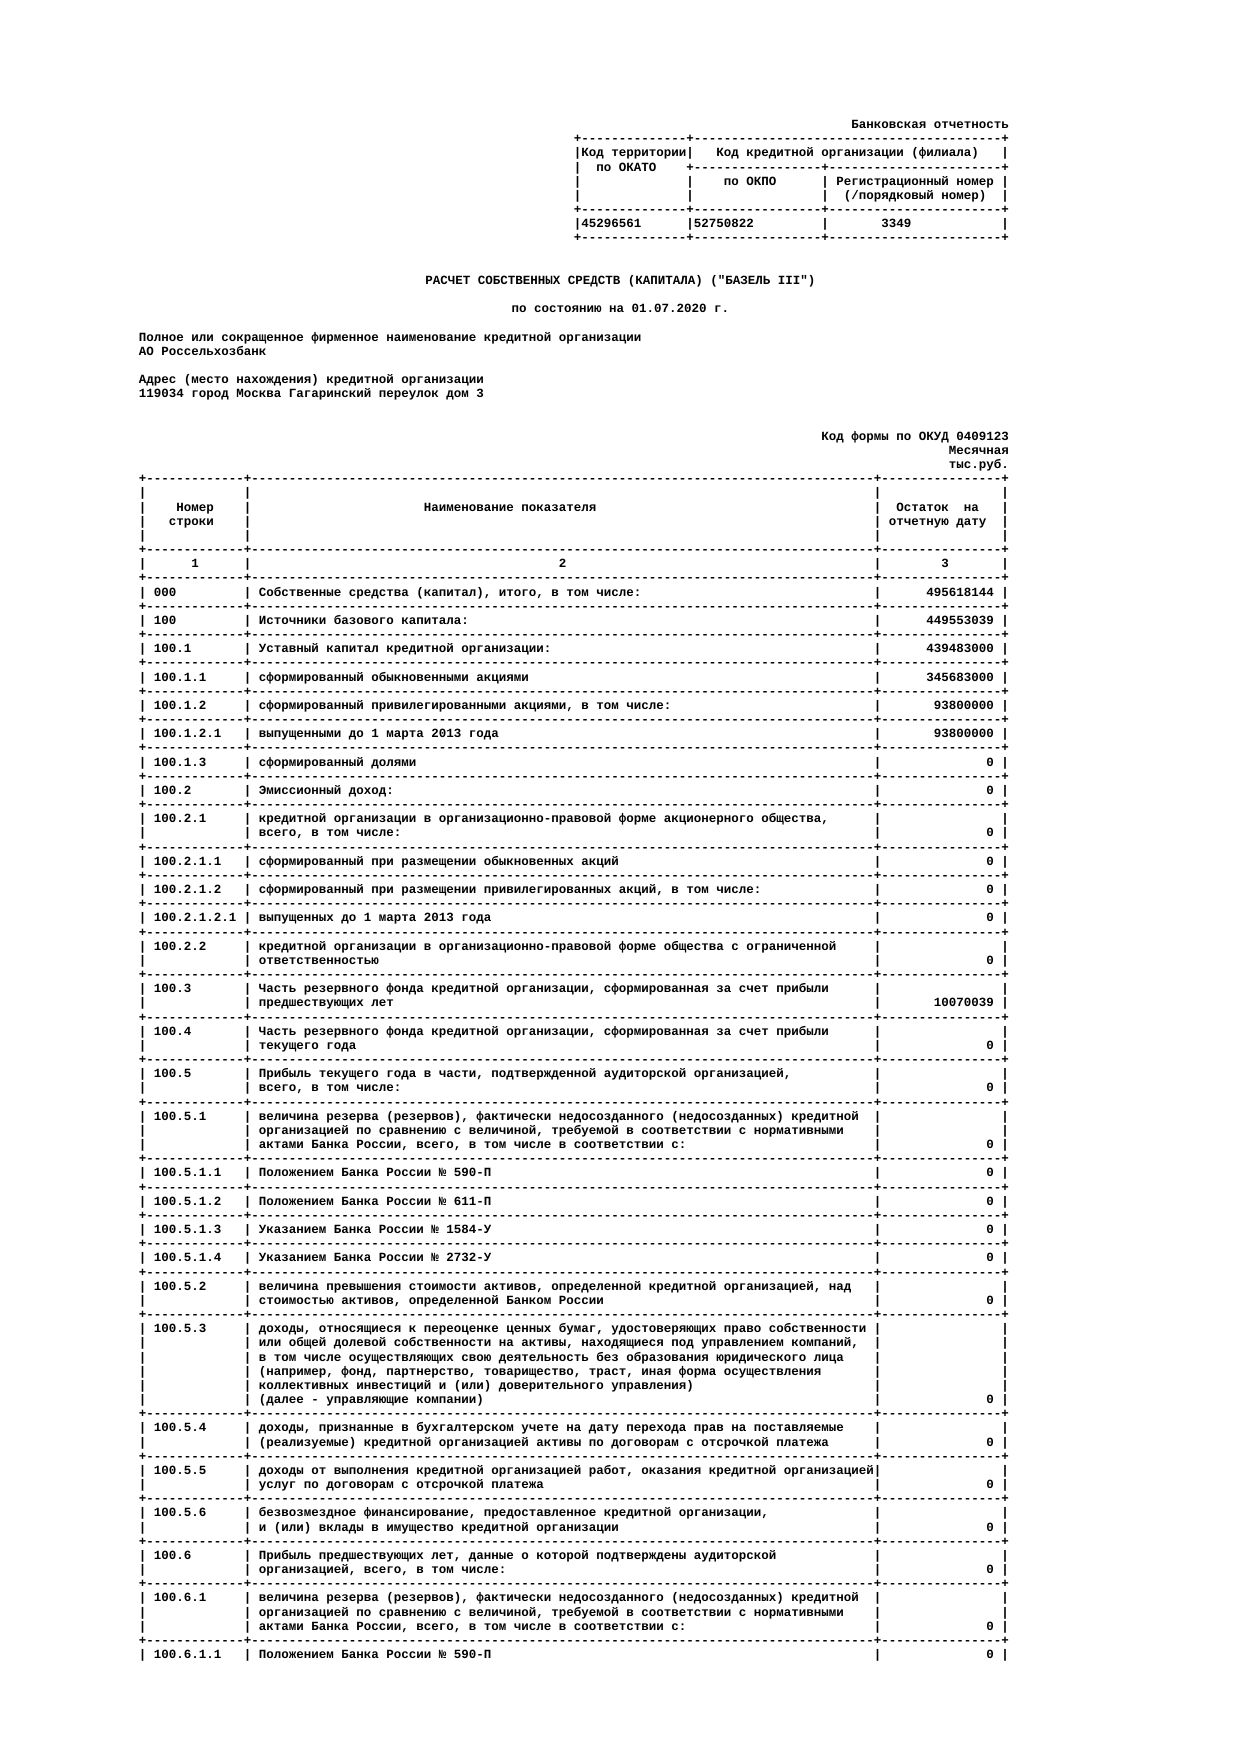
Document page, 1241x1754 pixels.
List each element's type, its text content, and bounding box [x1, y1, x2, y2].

text +-------------+-----------------------------------------------------------------------------------+----------------+ [139, 897, 1101, 911]
text | 000 | Собственные средства (капитал), итого, в том числе: | 495618144 | [139, 586, 1101, 600]
text | 100.5.1.1 | Положением Банка России № 590-П | 0 | [139, 1166, 1101, 1181]
text Банковская отчетность [139, 118, 1101, 132]
text +-------------+-----------------------------------------------------------------------------------+----------------+ [139, 1237, 1101, 1251]
text | | всего, в том числе: | 0 | [139, 826, 1101, 841]
text +-------------+-----------------------------------------------------------------------------------+----------------+ [139, 600, 1101, 614]
text | | предшествующих лет | 10070039 | [139, 996, 1101, 1011]
text | | (реализуемые) кредитной организацией активы по договорам с отсрочкой платежа | 0 | [139, 1436, 1101, 1450]
text Адрес (место нахождения) кредитной организации [139, 373, 1101, 387]
text +-------------+-----------------------------------------------------------------------------------+----------------+ [139, 741, 1101, 756]
text 119034 город Москва Гагаринский переулок дом 3 [139, 387, 1101, 401]
text +-------------+-----------------------------------------------------------------------------------+----------------+ [139, 571, 1101, 586]
text | | услуг по договорам с отсрочкой платежа | 0 | [139, 1478, 1101, 1492]
text | 100.5.1.3 | Указанием Банка России № 1584-У | 0 | [139, 1223, 1101, 1237]
text | 100.1.3 | сформированный долями | 0 | [139, 756, 1101, 770]
text РАСЧЕТ СОБСТВЕHНЫХ СРЕДСТВ (КАПИТАЛА) ("БАЗЕЛЬ III") [139, 274, 1101, 288]
text | | | | [139, 486, 1101, 501]
text | 100.5.6 | безвозмездное финансирование, предоставленное кредитной организации, | | [139, 1506, 1101, 1521]
text | | организацией по сравнению с величиной, требуемой в соответствии с нормативными | | [139, 1606, 1101, 1620]
text +--------------+-----------------------------------------+ [139, 132, 1101, 146]
text | | актами Банка России, всего, в том числе в соответствии с: | 0 | [139, 1138, 1101, 1152]
text +-------------+-----------------------------------------------------------------------------------+----------------+ [139, 1450, 1101, 1464]
text +--------------+-----------------+-----------------------+ [139, 203, 1101, 217]
text | 100.5 | Прибыль текущего года в части, подтвержденной аудиторской организацией, | | [139, 1067, 1101, 1081]
text | 100.4 | Часть резервного фонда кредитной организации, сформированная за счет прибыли | | [139, 1025, 1101, 1039]
text +-------------+-----------------------------------------------------------------------------------+----------------+ [139, 968, 1101, 982]
text Код формы по ОКУД 0409123 [139, 430, 1101, 444]
text | 100.3 | Часть резервного фонда кредитной организации, сформированная за счет прибыли | | [139, 982, 1101, 996]
text тыс.руб. [139, 458, 1101, 472]
text +-------------+-----------------------------------------------------------------------------------+----------------+ [139, 869, 1101, 883]
text | | или общей долевой собственности на активы, находящиеся под управлением компаний, | | [139, 1336, 1101, 1351]
text | | (далее - управляющие компании) | 0 | [139, 1393, 1101, 1407]
text АО Россельхозбанк [139, 345, 1101, 359]
text +-------------+-----------------------------------------------------------------------------------+----------------+ [139, 1096, 1101, 1110]
text +-------------+-----------------------------------------------------------------------------------+----------------+ [139, 841, 1101, 855]
text |Код территории| Код кредитной организации (филиала) | [139, 146, 1101, 161]
text | 100.2.2 | кредитной организации в организационно-правовой форме общества с ограниченной | | [139, 940, 1101, 954]
text | 100.5.3 | доходы, относящиеся к переоценке ценных бумаг, удостоверяющих право собственности | | [139, 1322, 1101, 1336]
text | | текущего года | 0 | [139, 1039, 1101, 1053]
text | | | (/порядковый номер) | [139, 189, 1101, 203]
text +-------------+-----------------------------------------------------------------------------------+----------------+ [139, 628, 1101, 642]
text | | по ОКПО | Регистрационный номер | [139, 175, 1101, 189]
text | | организацией, всего, в том числе: | 0 | [139, 1563, 1101, 1577]
text по состоянию на 01.07.2020 г. [139, 302, 1101, 316]
text | 100.5.2 | величина превышения стоимости активов, определенной кредитной организацией, над | | [139, 1280, 1101, 1294]
text | 100.5.1.2 | Положением Банка России № 611-П | 0 | [139, 1195, 1101, 1209]
text +-------------+-----------------------------------------------------------------------------------+----------------+ [139, 1535, 1101, 1549]
text +-------------+-----------------------------------------------------------------------------------+----------------+ [139, 1053, 1101, 1067]
text | | актами Банка России, всего, в том числе в соответствии с: | 0 | [139, 1620, 1101, 1634]
text | 100.1.2 | сформированный привилегированными акциями, в том числе: | 93800000 | [139, 699, 1101, 713]
text +-------------+-----------------------------------------------------------------------------------+----------------+ [139, 1266, 1101, 1280]
text +-------------+-----------------------------------------------------------------------------------+----------------+ [139, 770, 1101, 784]
text +-------------+-----------------------------------------------------------------------------------+----------------+ [139, 1407, 1101, 1421]
text | 100 | Источники базового капитала: | 449553039 | [139, 614, 1101, 628]
text +-------------+-----------------------------------------------------------------------------------+----------------+ [139, 1308, 1101, 1322]
text | | | | [139, 529, 1101, 543]
text | 100.1.2.1 | выпущенными до 1 марта 2013 года | 93800000 | [139, 727, 1101, 741]
text | 100.5.1 | величина резерва (резервов), фактически недосозданного (недосозданных) кредитной | | [139, 1110, 1101, 1124]
text +-------------+-----------------------------------------------------------------------------------+----------------+ [139, 713, 1101, 727]
text +-------------+-----------------------------------------------------------------------------------+----------------+ [139, 1577, 1101, 1591]
text +-------------+-----------------------------------------------------------------------------------+----------------+ [139, 656, 1101, 671]
text | 100.5.1.4 | Указанием Банка России № 2732-У | 0 | [139, 1251, 1101, 1266]
text +-------------+-----------------------------------------------------------------------------------+----------------+ [139, 926, 1101, 940]
text | | (например, фонд, партнерство, товарищество, траст, иная форма осуществления | | [139, 1365, 1101, 1379]
text +-------------+-----------------------------------------------------------------------------------+----------------+ [139, 798, 1101, 812]
text | | всего, в том числе: | 0 | [139, 1081, 1101, 1096]
text +--------------+-----------------+-----------------------+ [139, 231, 1101, 246]
text | 1 | 2 | 3 | [139, 557, 1101, 571]
text Полное или сокращенное фирменное наименование кредитной организации [139, 331, 1101, 345]
text | | стоимостью активов, определенной Банком России | 0 | [139, 1294, 1101, 1308]
text |45296561 |52750822 | 3349 | [139, 217, 1101, 231]
text | | организацией по сравнению с величиной, требуемой в соответствии с нормативными | | [139, 1124, 1101, 1138]
text +-------------+-----------------------------------------------------------------------------------+----------------+ [139, 685, 1101, 699]
text | Номер | Наименование показателя | Остаток на | [139, 501, 1101, 515]
text +-------------+-----------------------------------------------------------------------------------+----------------+ [139, 1492, 1101, 1506]
text | 100.1.1 | сформированный обыкновенными акциями | 345683000 | [139, 671, 1101, 685]
text | 100.2.1.2 | сформированный при размещении привилегированных акций, в том числе: | 0 | [139, 883, 1101, 897]
text | 100.6.1 | величина резерва (резервов), фактически недосозданного (недосозданных) кредитной | | [139, 1591, 1101, 1606]
text +-------------+-----------------------------------------------------------------------------------+----------------+ [139, 1209, 1101, 1223]
text | 100.5.4 | доходы, признанные в бухгалтерском учете на дату перехода прав на поставляемые | | [139, 1421, 1101, 1436]
text | 100.6.1.1 | Положением Банка России № 590-П | 0 | [139, 1648, 1101, 1662]
text | 100.5.5 | доходы от выполнения кредитной организацией работ, оказания кредитной организацией| | [139, 1464, 1101, 1478]
text +-------------+-----------------------------------------------------------------------------------+----------------+ [139, 1181, 1101, 1195]
text | 100.2.1.2.1 | выпущенных до 1 марта 2013 года | 0 | [139, 911, 1101, 926]
text +-------------+-----------------------------------------------------------------------------------+----------------+ [139, 472, 1101, 486]
text | строки | | отчетную дату | [139, 515, 1101, 529]
text +-------------+-----------------------------------------------------------------------------------+----------------+ [139, 1152, 1101, 1166]
text | | в том числе осуществляющих свою деятельность без образования юридического лица | | [139, 1351, 1101, 1365]
text | 100.1 | Уставный капитал кредитной организации: | 439483000 | [139, 642, 1101, 656]
text | | ответственностью | 0 | [139, 954, 1101, 968]
text | 100.2 | Эмиссионный доход: | 0 | [139, 784, 1101, 798]
text | 100.2.1 | кредитной организации в организационно-правовой форме акционерного общества, | | [139, 812, 1101, 826]
text +-------------+-----------------------------------------------------------------------------------+----------------+ [139, 1011, 1101, 1025]
text | 100.6 | Прибыль предшествующих лет, данные о которой подтверждены аудиторской | | [139, 1549, 1101, 1563]
text | | и (или) вклады в имущество кредитной организации | 0 | [139, 1521, 1101, 1535]
text | | коллективных инвестиций и (или) доверительного управления) | | [139, 1379, 1101, 1393]
text | 100.2.1.1 | сформированный при размещении обыкновенных акций | 0 | [139, 855, 1101, 869]
text Месячная [139, 444, 1101, 458]
text +-------------+-----------------------------------------------------------------------------------+----------------+ [139, 543, 1101, 557]
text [139, 1634, 1101, 1648]
text | по ОКАТО +-----------------+-----------------------+ [139, 161, 1101, 175]
